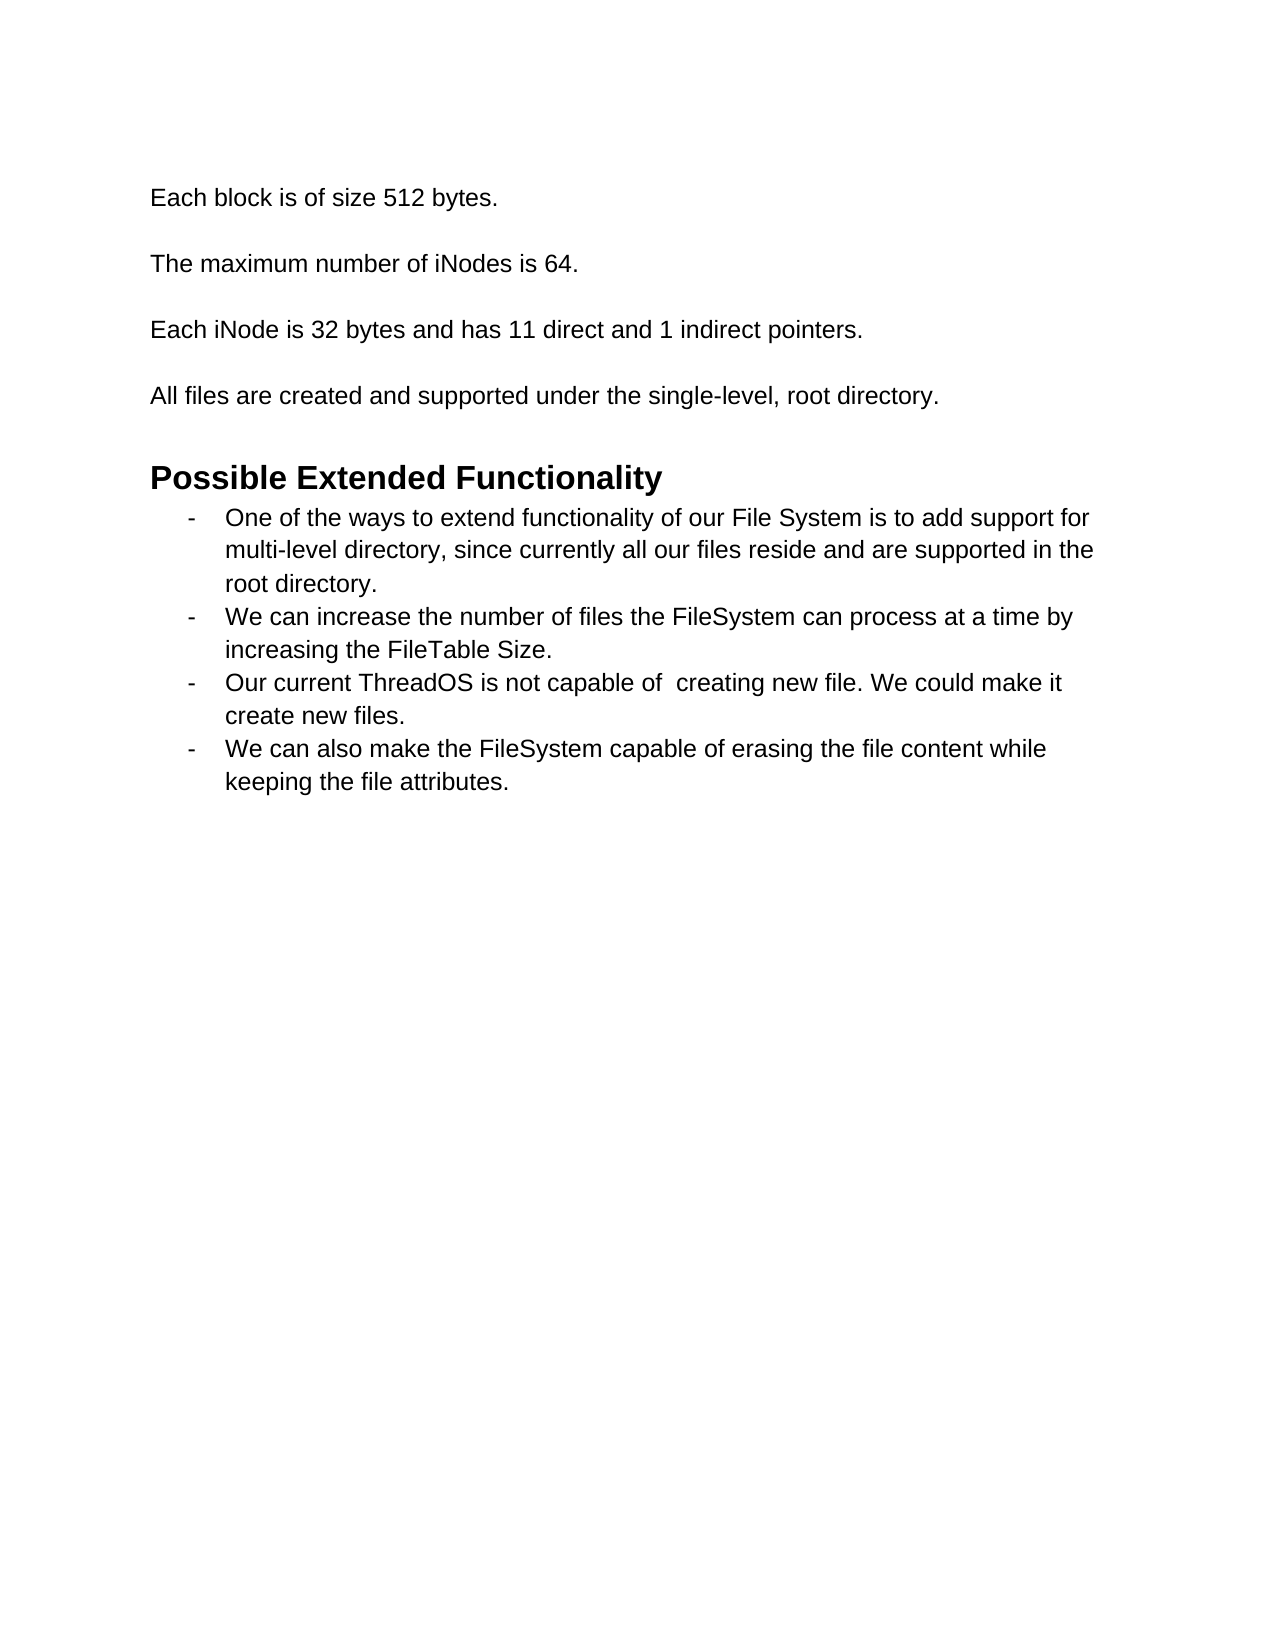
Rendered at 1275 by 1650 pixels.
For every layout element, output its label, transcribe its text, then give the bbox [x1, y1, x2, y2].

list One of the ways to extend functionality of our File System is to add support for multi-level directory, since currently all our files reside and are supported in the root directory. [187, 502, 1125, 597]
text Each iNode is 32 bytes and has 11 direct and 1 indirect pointers. [150, 315, 1125, 344]
text Each block is of size 512 bytes. [150, 183, 1125, 212]
list Our current ThreadOS is not capable of creating new file. We could make it create new files. [187, 668, 1125, 729]
text Possible Extended Functionality [150, 458, 1125, 497]
text All files are created and supported under the single-level, root directory. [150, 381, 1125, 410]
list We can also make the FileSystem capable of erasing the file content while keeping the file attributes. [187, 734, 1125, 795]
list We can increase the number of files the FileSystem can process at a time by increasing the FileTable Size. [187, 602, 1125, 663]
text The maximum number of iNodes is 64. [150, 249, 1125, 278]
